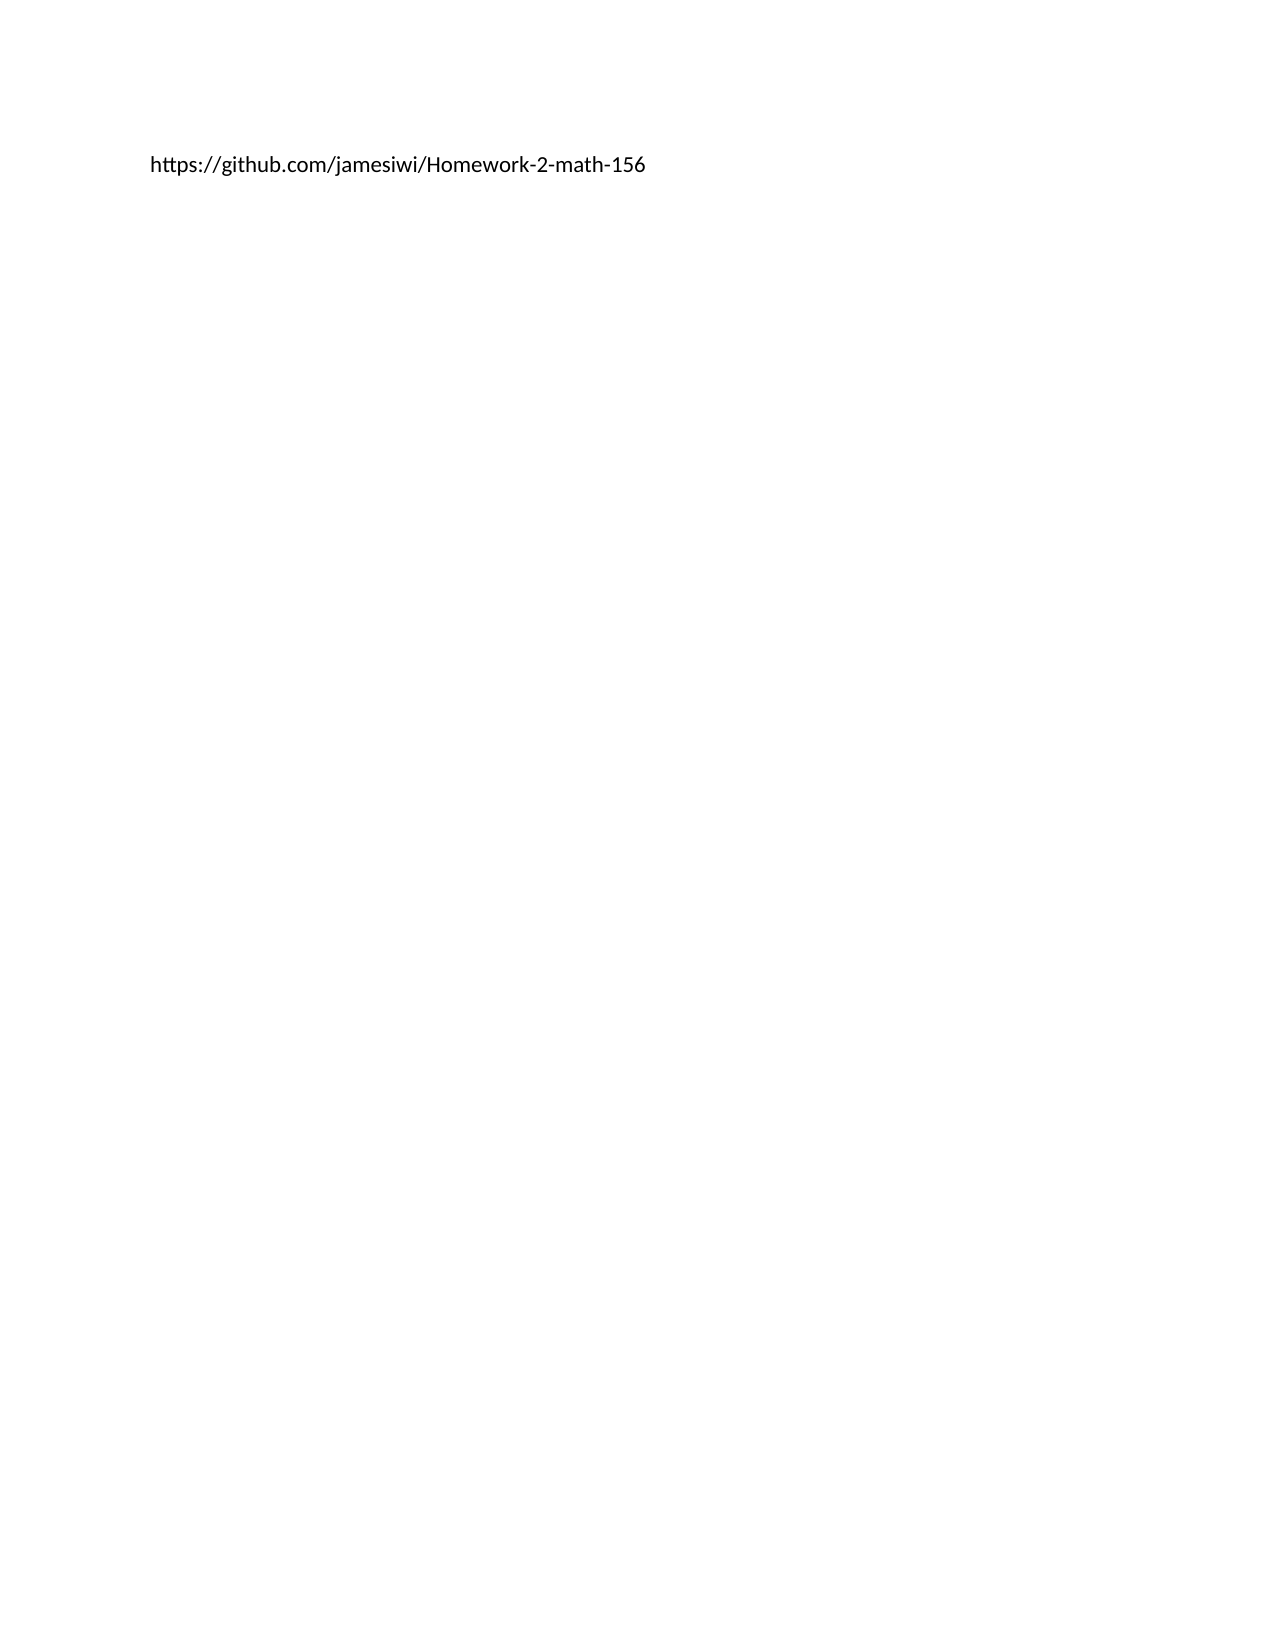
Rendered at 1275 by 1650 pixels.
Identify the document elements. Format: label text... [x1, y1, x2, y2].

text https://github.com/jamesiwi/Homework-2-math-156 [150, 150, 1125, 178]
